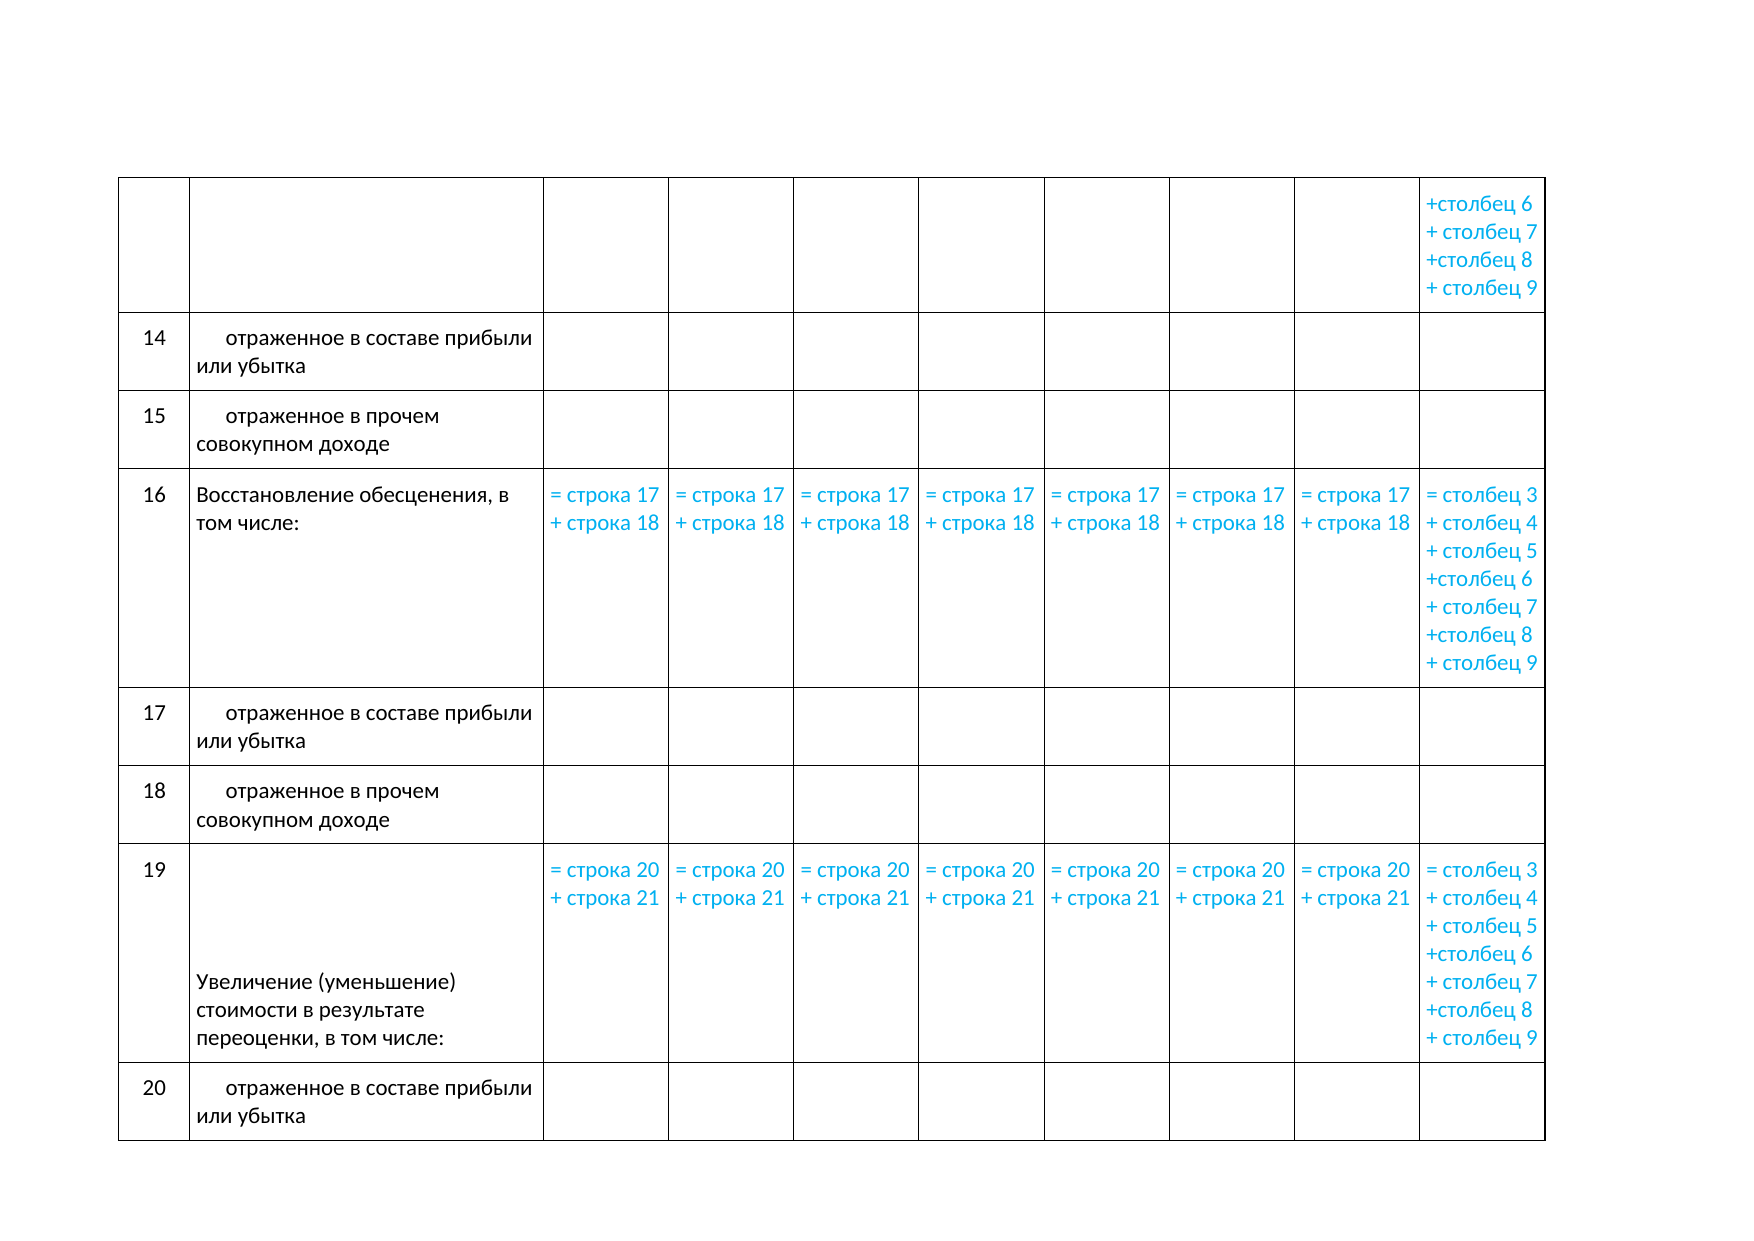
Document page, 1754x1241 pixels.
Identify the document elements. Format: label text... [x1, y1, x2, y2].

table_cell = строка 17 + строка 18 [919, 469, 1044, 687]
table_cell [669, 766, 793, 843]
table_cell отраженное в прочем совокупном доходе [190, 766, 543, 843]
table_cell [1045, 1063, 1169, 1140]
table_cell = строка 17 + строка 18 [1295, 469, 1419, 687]
table_cell 18 [119, 766, 189, 843]
table_cell [1170, 313, 1294, 390]
table_cell = строка 17 + строка 18 [669, 469, 793, 687]
table_cell = строка 20 + строка 21 [669, 844, 793, 1062]
table_cell [1045, 688, 1169, 765]
table_cell 14 [119, 313, 189, 390]
table_cell [669, 1063, 793, 1140]
table_cell отраженное в прочем совокупном доходе [190, 391, 543, 468]
table_cell [1295, 1063, 1419, 1140]
table_cell 16 [119, 469, 189, 687]
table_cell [1420, 844, 1544, 1062]
table_cell [1295, 391, 1419, 468]
table_cell [794, 1063, 918, 1140]
table_cell [919, 766, 1044, 843]
table_cell = строка 20 + строка 21 [544, 844, 668, 1062]
table_cell [794, 313, 918, 390]
table_cell [1170, 688, 1294, 765]
table_cell [669, 313, 793, 390]
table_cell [919, 178, 1044, 312]
table_cell [1295, 766, 1419, 843]
table_cell 13 [119, 178, 189, 312]
table_cell [1295, 688, 1419, 765]
table_cell Увеличение (уменьшение) стоимости в результате переоценки, в том числе: [190, 844, 543, 1062]
table_cell = строка 17 + строка 18 [1045, 469, 1169, 687]
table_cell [669, 178, 793, 312]
table_cell = строка 17 + строка 18 [1170, 469, 1294, 687]
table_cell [1420, 178, 1544, 312]
table_cell 20 [119, 1063, 189, 1140]
table_cell [544, 688, 668, 765]
table_cell [919, 1063, 1044, 1140]
table_cell [1170, 766, 1294, 843]
table_cell = строка 20 + строка 21 [1045, 844, 1169, 1062]
table_cell отраженное в составе прибыли или убытка [190, 313, 543, 390]
table_cell [1170, 391, 1294, 468]
table_cell [1295, 313, 1419, 390]
table_cell [794, 391, 918, 468]
table_cell = строка 20 + строка 21 [1295, 844, 1419, 1062]
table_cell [544, 178, 668, 312]
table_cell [1295, 178, 1419, 312]
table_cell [1170, 178, 1294, 312]
table_cell [919, 313, 1044, 390]
table_cell [669, 391, 793, 468]
table_cell [919, 688, 1044, 765]
table_cell [544, 391, 668, 468]
table_cell [794, 688, 918, 765]
table_cell [1045, 313, 1169, 390]
table_cell [544, 313, 668, 390]
table_cell 15 [119, 391, 189, 468]
table_cell [1170, 1063, 1294, 1140]
table_cell = строка 17 + строка 18 [544, 469, 668, 687]
table_cell [794, 766, 918, 843]
table_cell отраженное в составе прибыли или убытка [190, 688, 543, 765]
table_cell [190, 178, 543, 312]
table_cell [669, 688, 793, 765]
table_cell [1420, 1063, 1544, 1140]
table_cell [544, 1063, 668, 1140]
table_cell отраженное в составе прибыли или убытка [190, 1063, 543, 1140]
table_cell 19 [119, 844, 189, 1062]
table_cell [1045, 178, 1169, 312]
table_cell = строка 17 + строка 18 [794, 469, 918, 687]
table_cell Восстановление обесценения, в том числе: [190, 469, 543, 687]
table_cell = строка 20 + строка 21 [1170, 844, 1294, 1062]
table_cell 17 [119, 688, 189, 765]
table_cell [794, 178, 918, 312]
table_cell [1420, 391, 1544, 468]
table_cell [1420, 766, 1544, 843]
table_cell [1420, 688, 1544, 765]
table_cell = строка 20 + строка 21 [794, 844, 918, 1062]
table_cell [544, 766, 668, 843]
table_cell = столбец 3 + столбец 4 + столбец 5 +столбец 6 + столбец 7 +столбец 8 + столбец 9 [1420, 469, 1544, 687]
table_cell = строка 20 + строка 21 [919, 844, 1044, 1062]
table_cell [1420, 313, 1544, 390]
table_cell [1045, 766, 1169, 843]
table_cell [919, 391, 1044, 468]
table_cell [1045, 391, 1169, 468]
